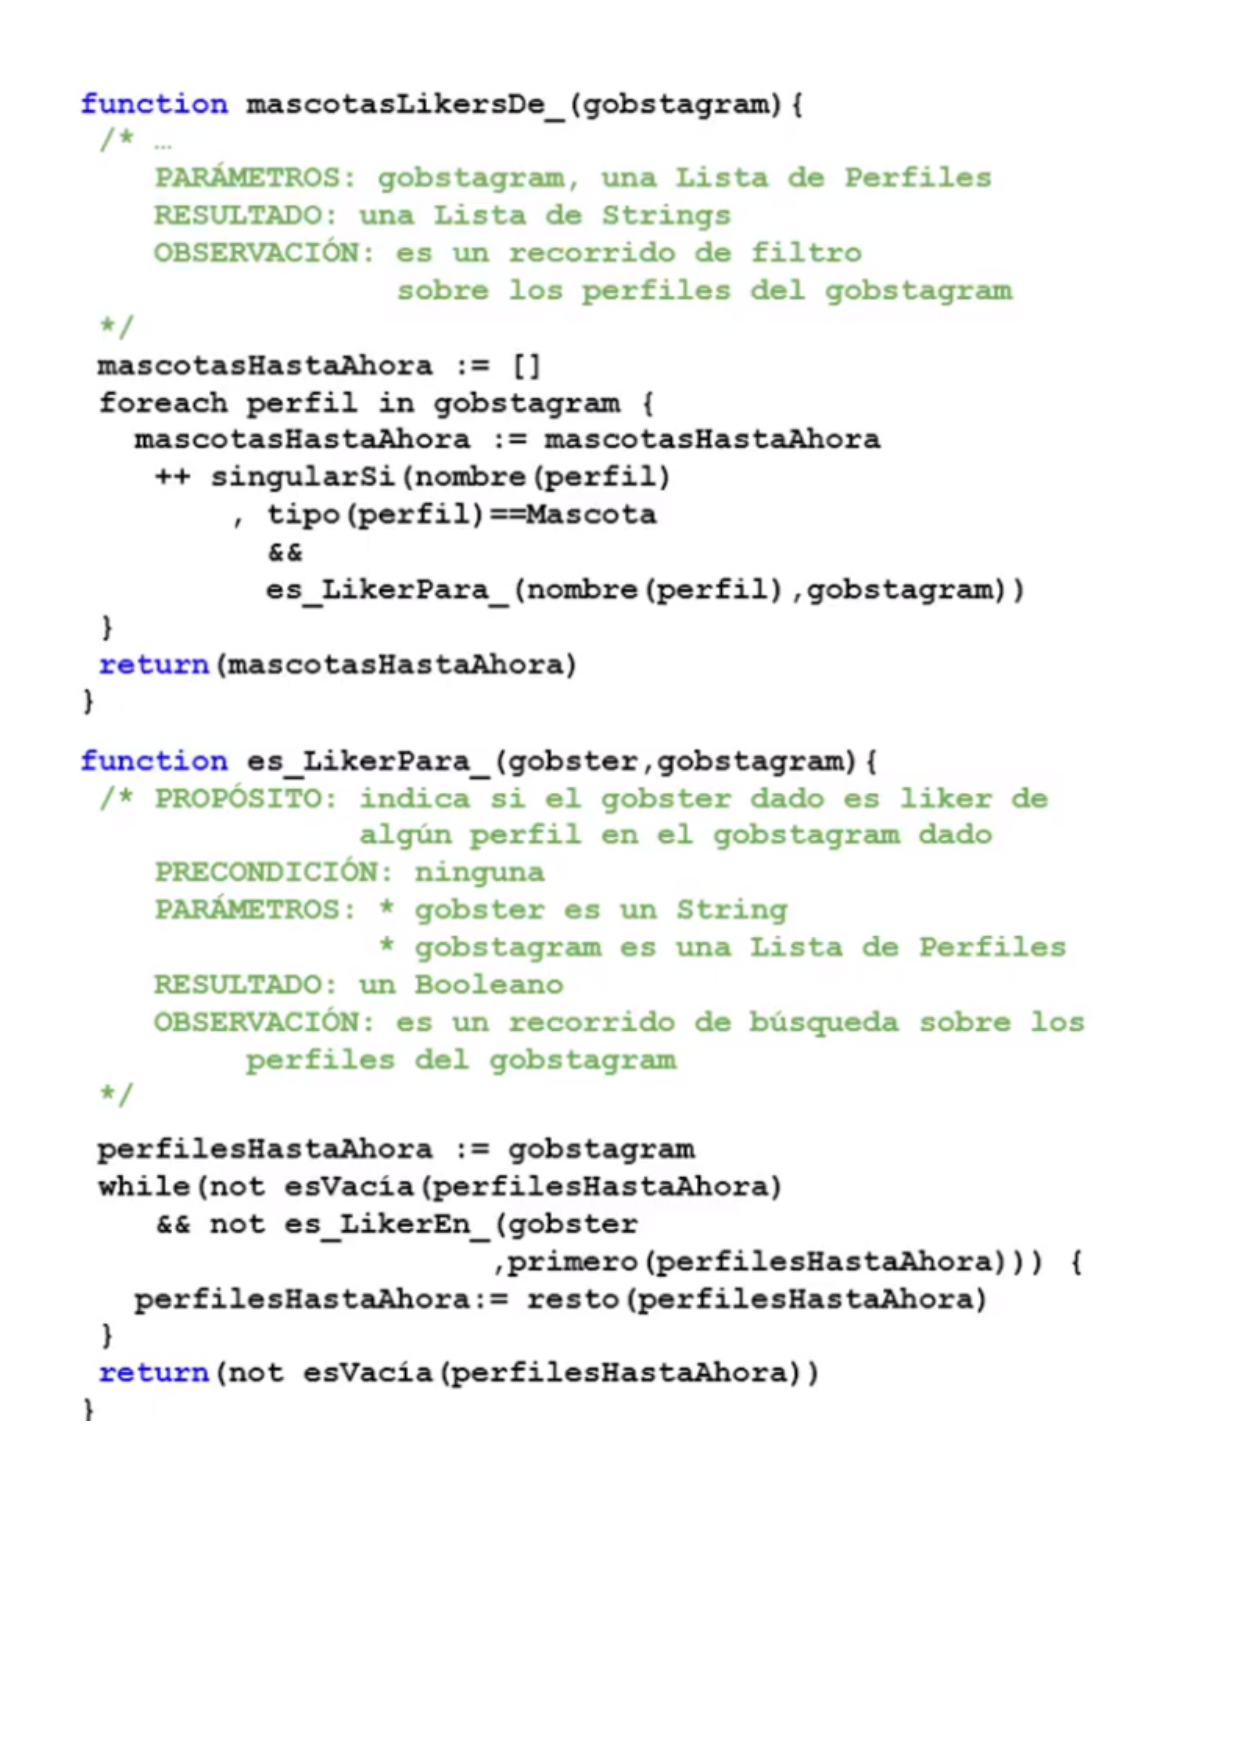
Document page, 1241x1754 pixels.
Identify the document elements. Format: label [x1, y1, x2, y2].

picture [75, 742, 1100, 1421]
picture [75, 75, 1050, 724]
